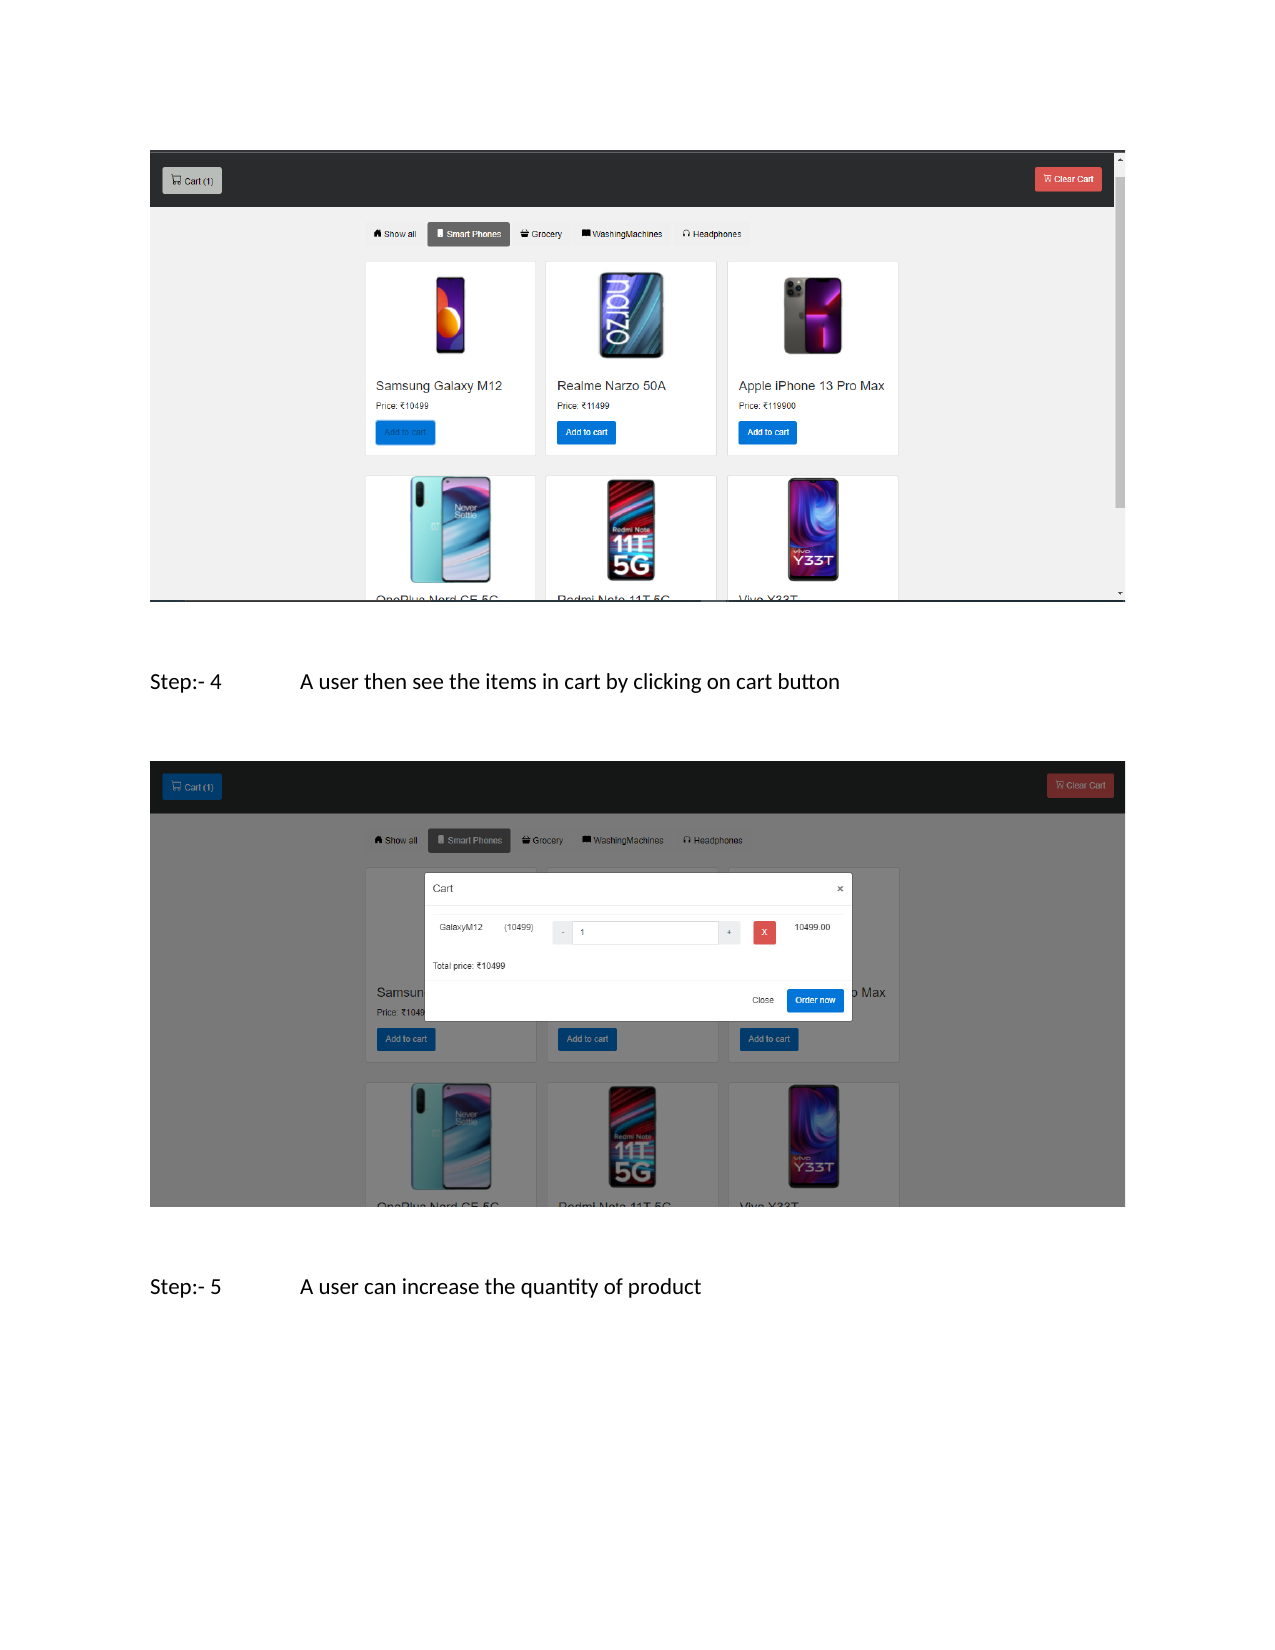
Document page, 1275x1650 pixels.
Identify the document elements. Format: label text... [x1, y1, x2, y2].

text Step:- 5 A user can increase the quantity of product [150, 1272, 1125, 1300]
text Step:- 4 A user then see the items in cart by clicking on cart button [150, 667, 1125, 695]
picture [150, 150, 1125, 602]
picture [150, 761, 1125, 1207]
